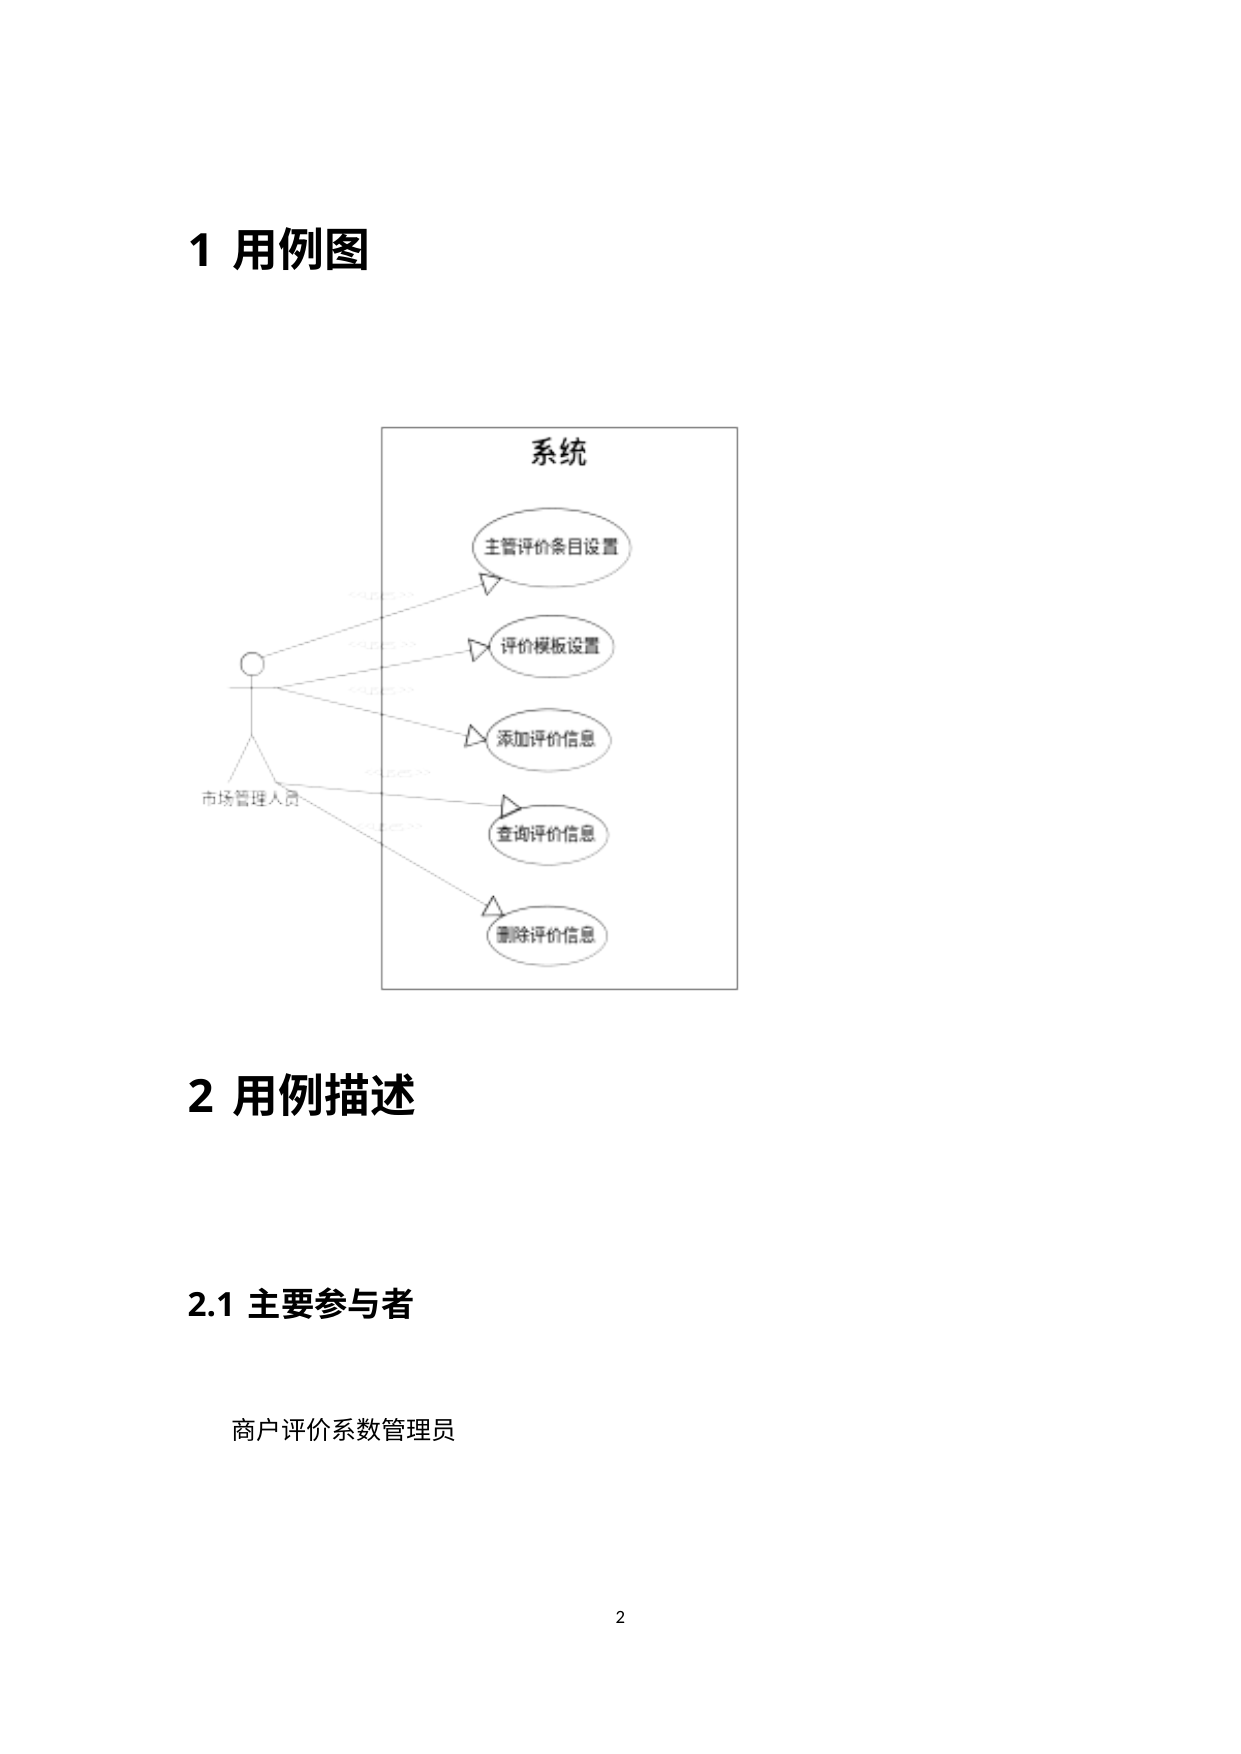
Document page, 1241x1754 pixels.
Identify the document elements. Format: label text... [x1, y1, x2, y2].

subtitle 主要参与者 [187, 1269, 1053, 1334]
subtitle 用例图 [187, 197, 1053, 295]
subtitle 用例描述 [187, 1043, 1053, 1141]
text 商户评价系数管理员 [187, 1396, 1053, 1461]
